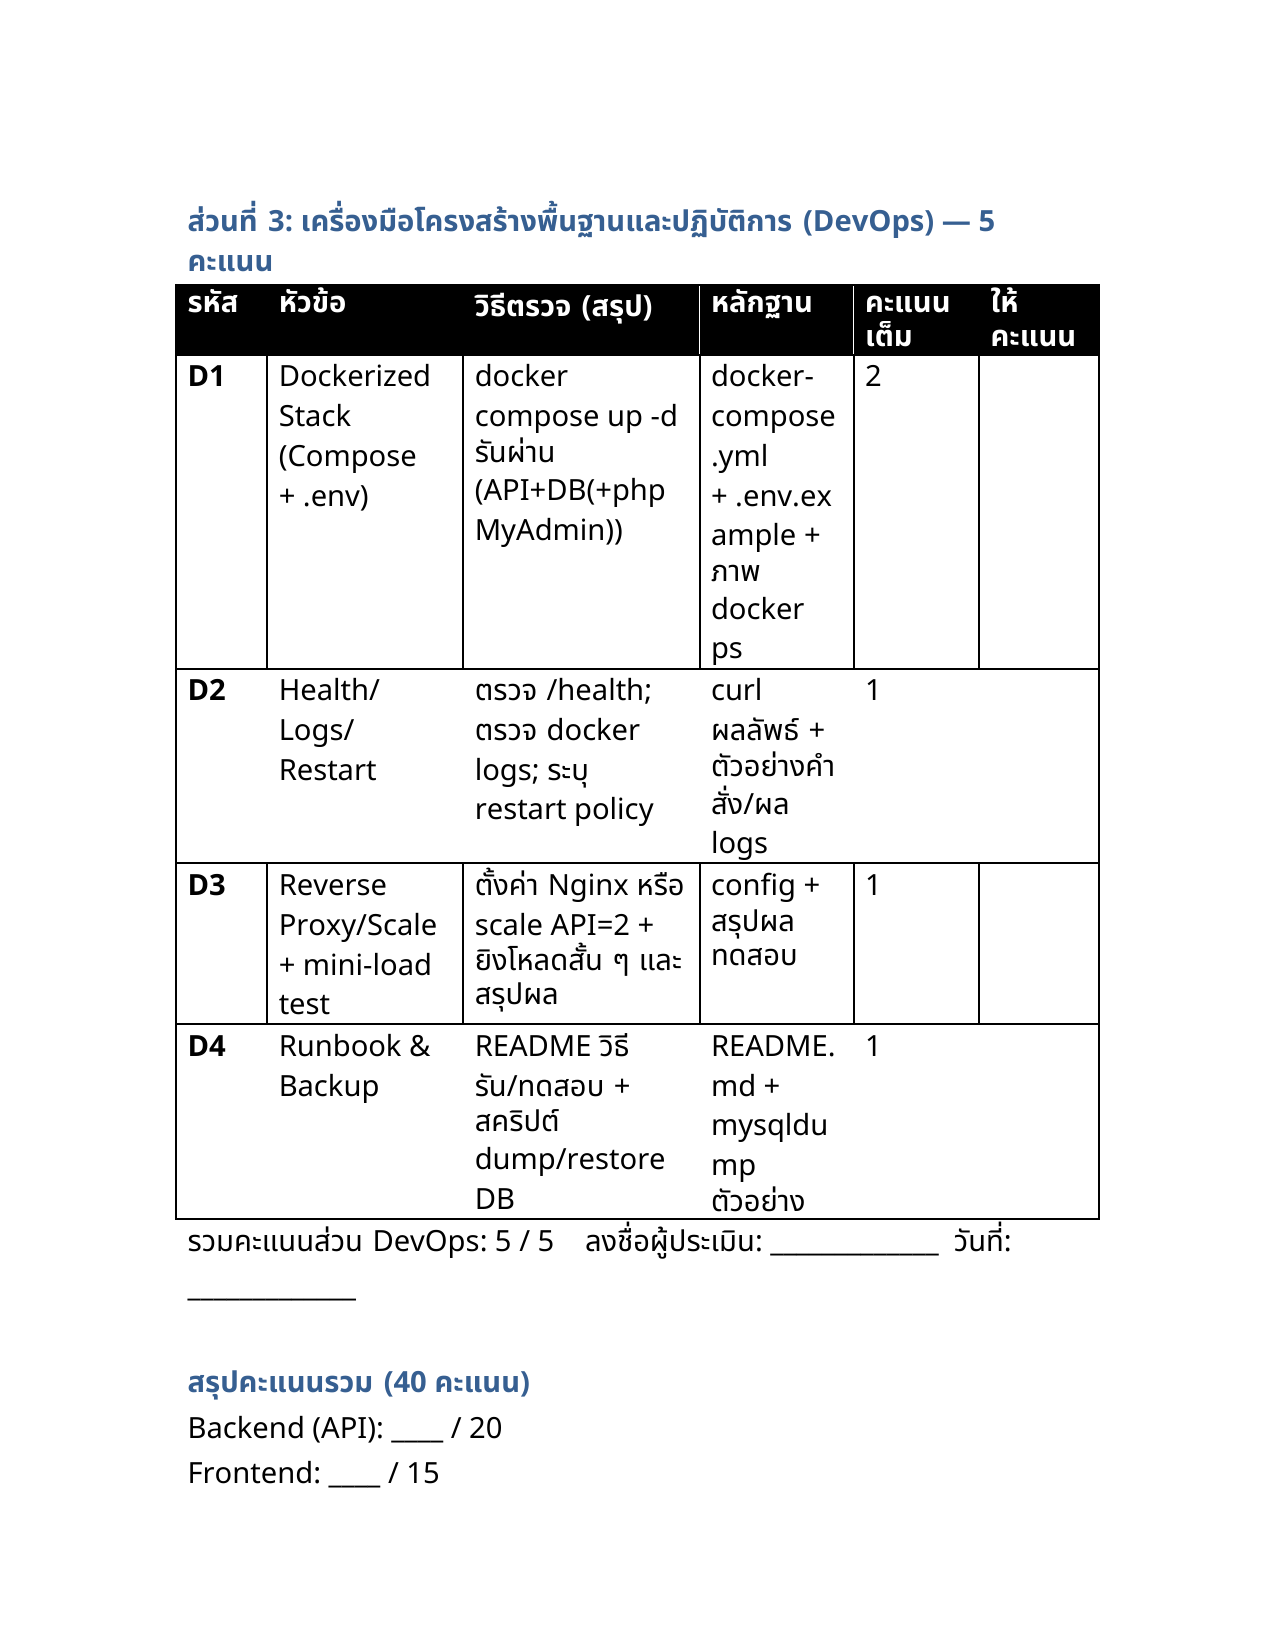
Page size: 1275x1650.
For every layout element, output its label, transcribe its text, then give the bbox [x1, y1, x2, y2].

table_header ให้คะแนน [979, 286, 1098, 354]
table_cell [980, 864, 1098, 1023]
text รวมคะแนนส่วน DevOps: 5 / 5 ลงชื่อผู้ประเมิน: _____________ วันที่: _____________ [187, 1220, 1087, 1305]
table_header วิธีตรวจ (สรุป) [463, 286, 699, 354]
table_cell docker-compose.yml + .env.example + ภาพ docker ps [701, 356, 853, 667]
table_cell README.md + mysqldump ตัวอย่าง [700, 1025, 853, 1218]
table_cell curl ผลลัพธ์ + ตัวอย่างคำสั่ง/ผล logs [700, 670, 853, 862]
table_cell [979, 670, 1098, 862]
table_cell 1 [854, 1025, 979, 1218]
subtitle สรุปคะแนนรวม (40 คะแนน) [187, 1361, 1087, 1401]
table_cell ตรวจ /health; ตรวจ docker logs; ระบุ restart policy [463, 670, 699, 862]
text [187, 1407, 1087, 1492]
table_cell docker compose up -d รันผ่าน (API+DB(+phpMyAdmin)) [464, 356, 699, 667]
table_cell D4 [177, 1025, 267, 1218]
table_header รหัส [177, 286, 267, 354]
subtitle ส่วนที่ 3: เครื่องมือโครงสร้างพื้นฐานและปฏิบัติการ (DevOps) — 5 คะแนน [187, 200, 1087, 279]
table_cell D2 [177, 670, 267, 862]
table_cell D3 [177, 864, 266, 1023]
table_cell Health/Logs/Restart [267, 670, 463, 862]
table_cell Runbook & Backup [267, 1025, 463, 1218]
table_cell [980, 356, 1098, 667]
table_header หลักฐาน [700, 286, 853, 354]
table_cell 1 [855, 864, 978, 1023]
table_cell 2 [855, 356, 978, 667]
table_cell README วิธีรัน/ทดสอบ + สคริปต์ dump/restore DB [463, 1025, 699, 1218]
table_cell D1 [177, 356, 266, 667]
table_header คะแนนเต็ม [854, 286, 979, 354]
table_cell [979, 1025, 1098, 1218]
table_cell Dockerized Stack (Compose + .env) [268, 356, 462, 667]
table_header หัวข้อ [267, 286, 463, 354]
table_cell Reverse Proxy/Scale + mini-load test [268, 864, 462, 1023]
table_cell config + สรุปผลทดสอบ [701, 864, 853, 1023]
table_cell 1 [854, 670, 979, 862]
table_cell ตั้งค่า Nginx หรือ scale API=2 + ยิงโหลดสั้น ๆ และสรุปผล [464, 864, 699, 1023]
